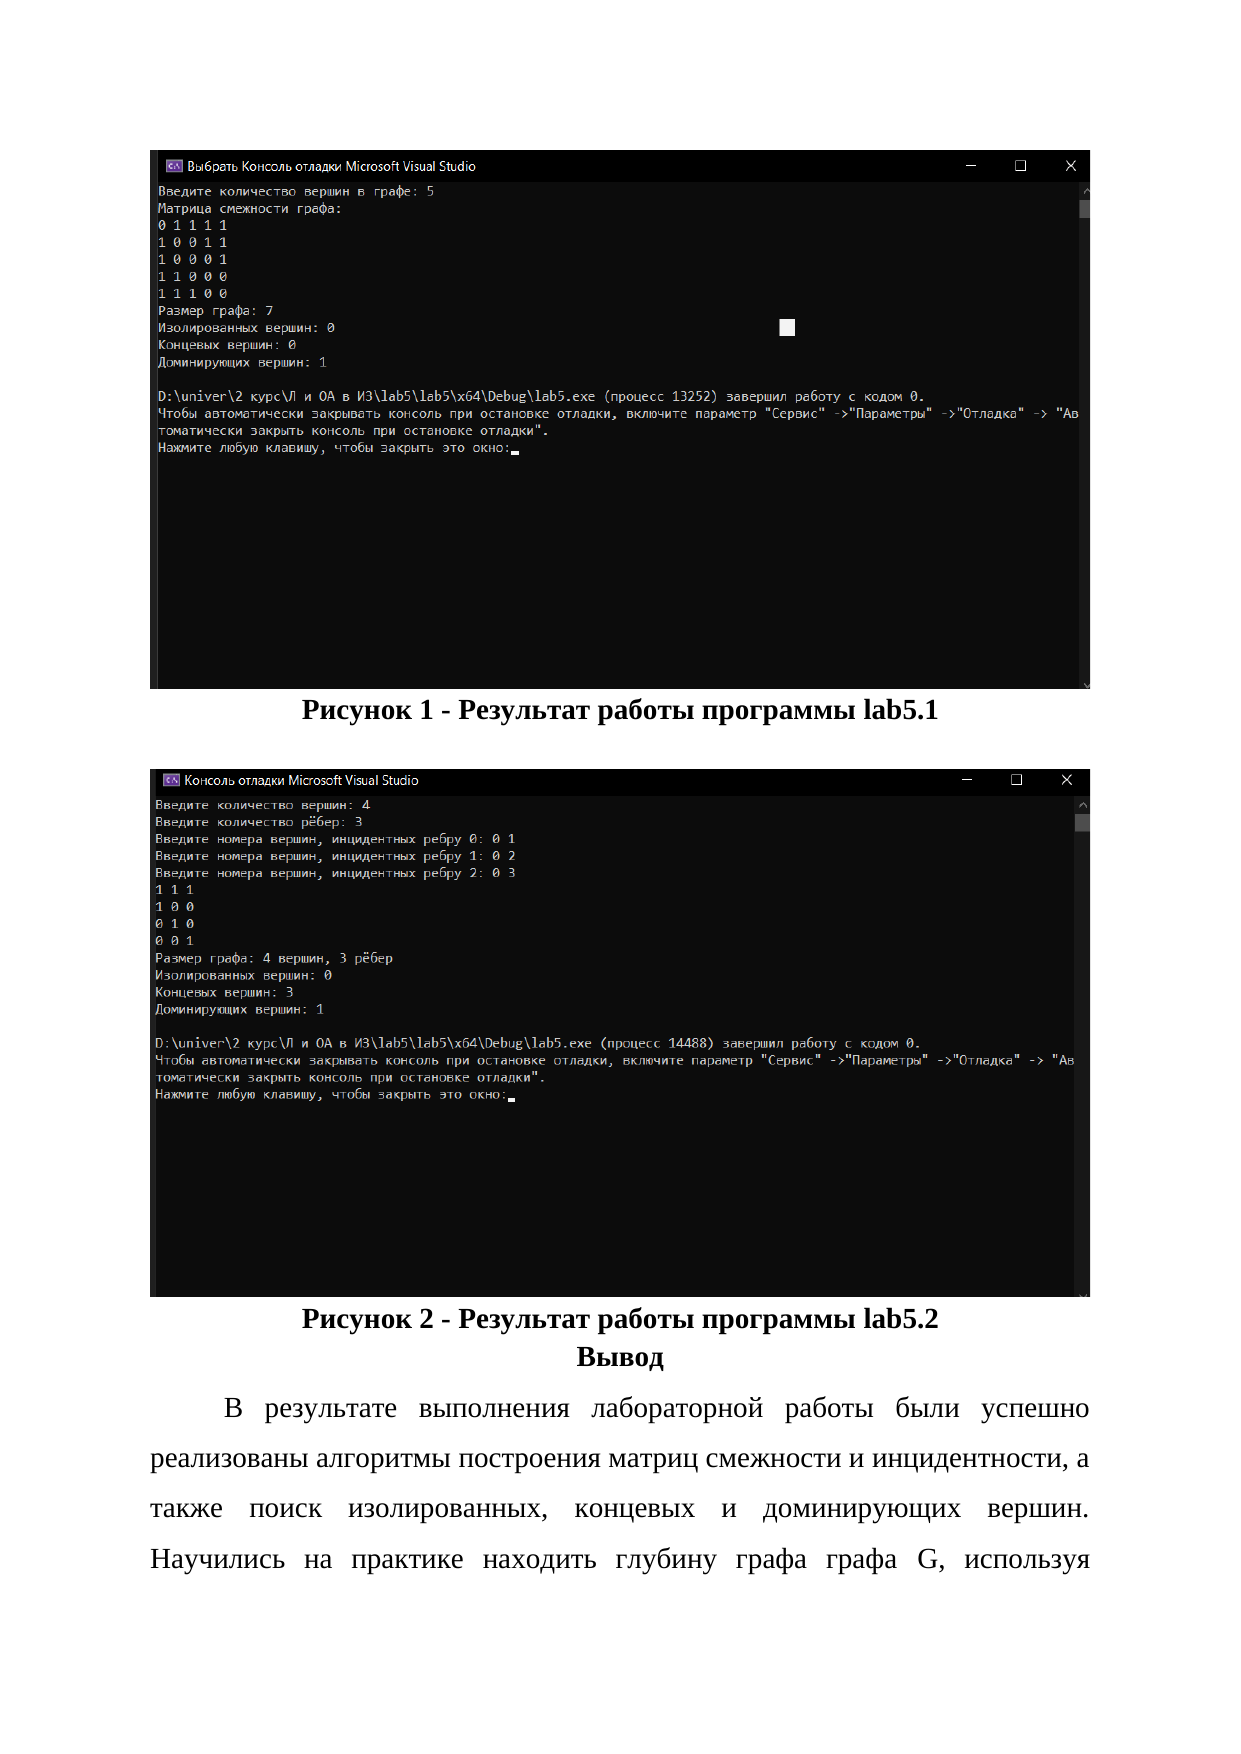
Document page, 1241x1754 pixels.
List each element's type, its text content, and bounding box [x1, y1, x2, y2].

text Рисунок 1 - Результат работы программы lab5.1 [150, 692, 1090, 726]
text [150, 1390, 1090, 1574]
picture [150, 769, 1091, 1297]
picture [150, 150, 1091, 689]
text Вывод [150, 1339, 1090, 1373]
text Рисунок 2 - Результат работы программы lab5.2 [150, 1301, 1090, 1334]
